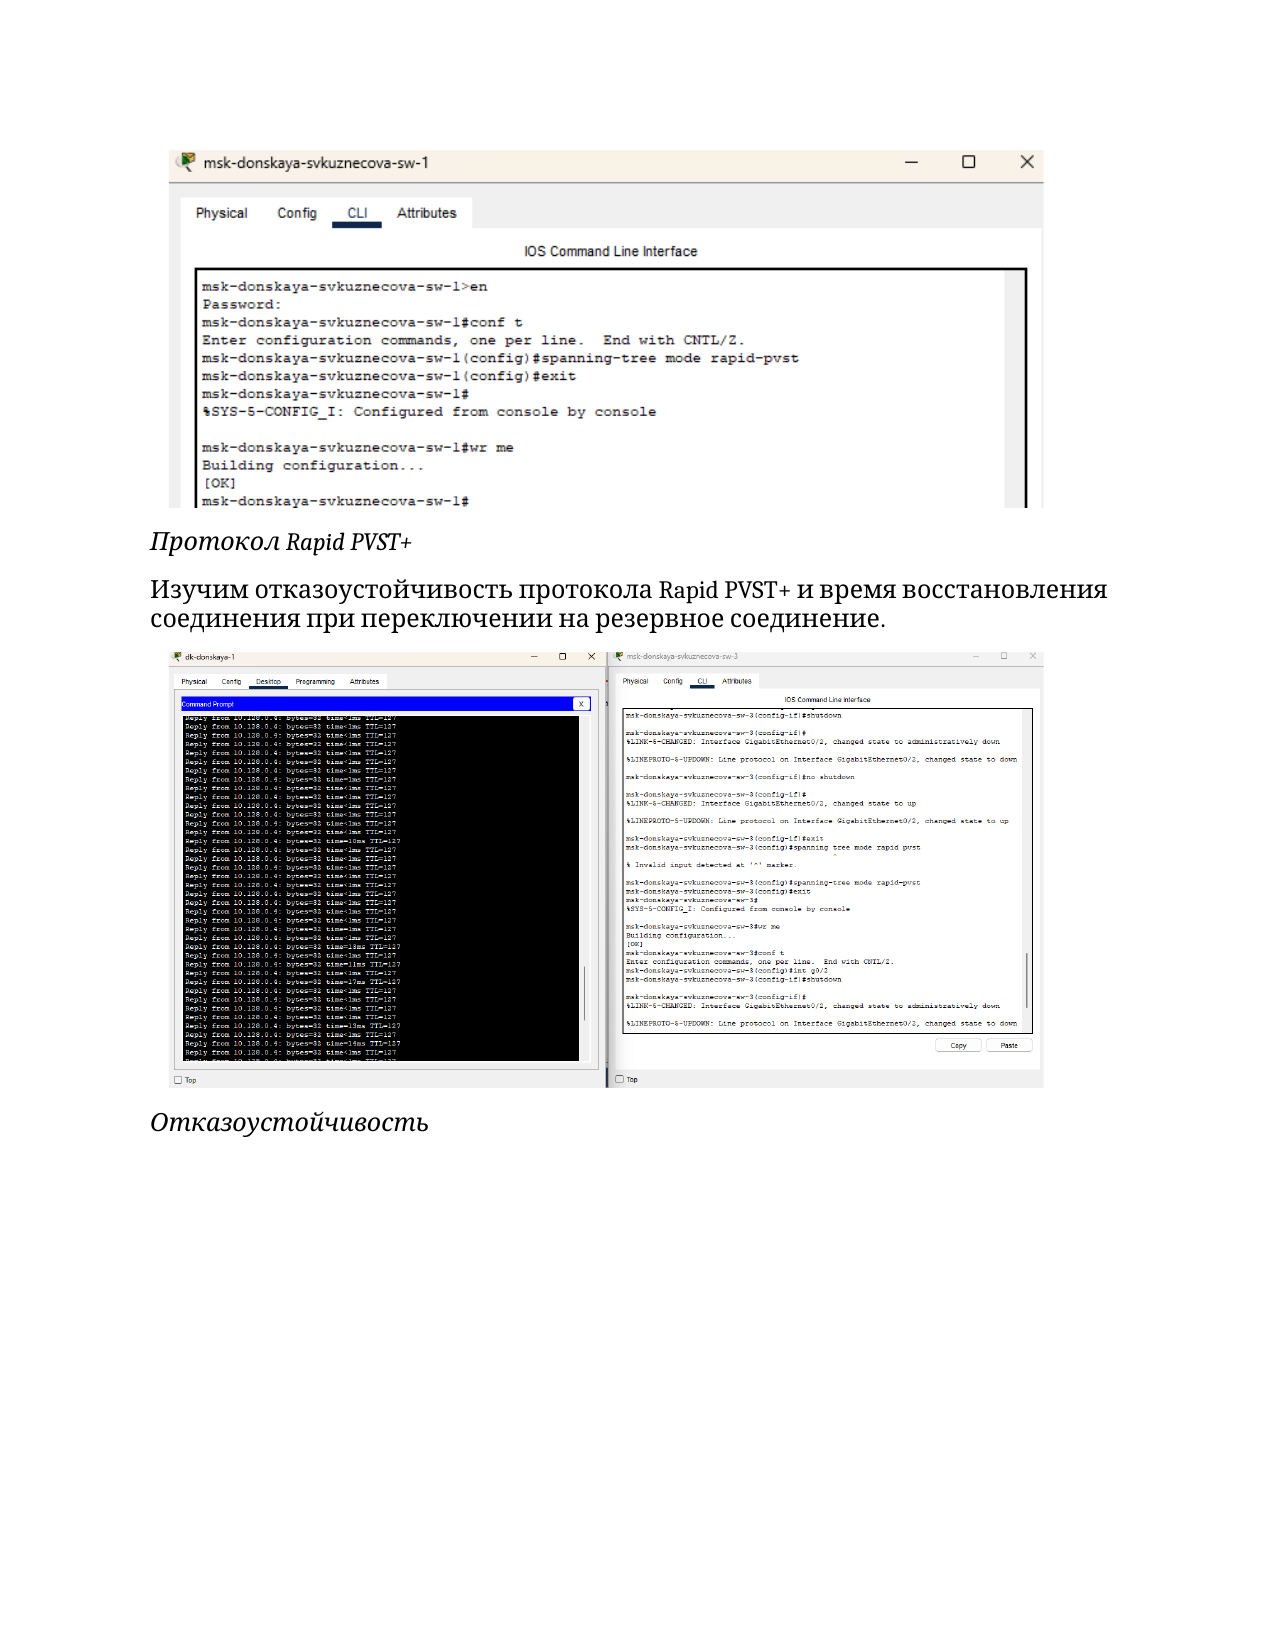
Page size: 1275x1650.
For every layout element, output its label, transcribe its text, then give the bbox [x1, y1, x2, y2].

text Отказоустойчивость [150, 1109, 1125, 1137]
text Протокол Rapid PVST+ [150, 528, 1125, 557]
picture [168, 652, 1044, 1088]
text Изучим отказоустойчивость протокола Rapid PVST+ и время восстановления соединения при переключении на резервное соединение. [150, 576, 1125, 633]
picture [168, 150, 1044, 508]
